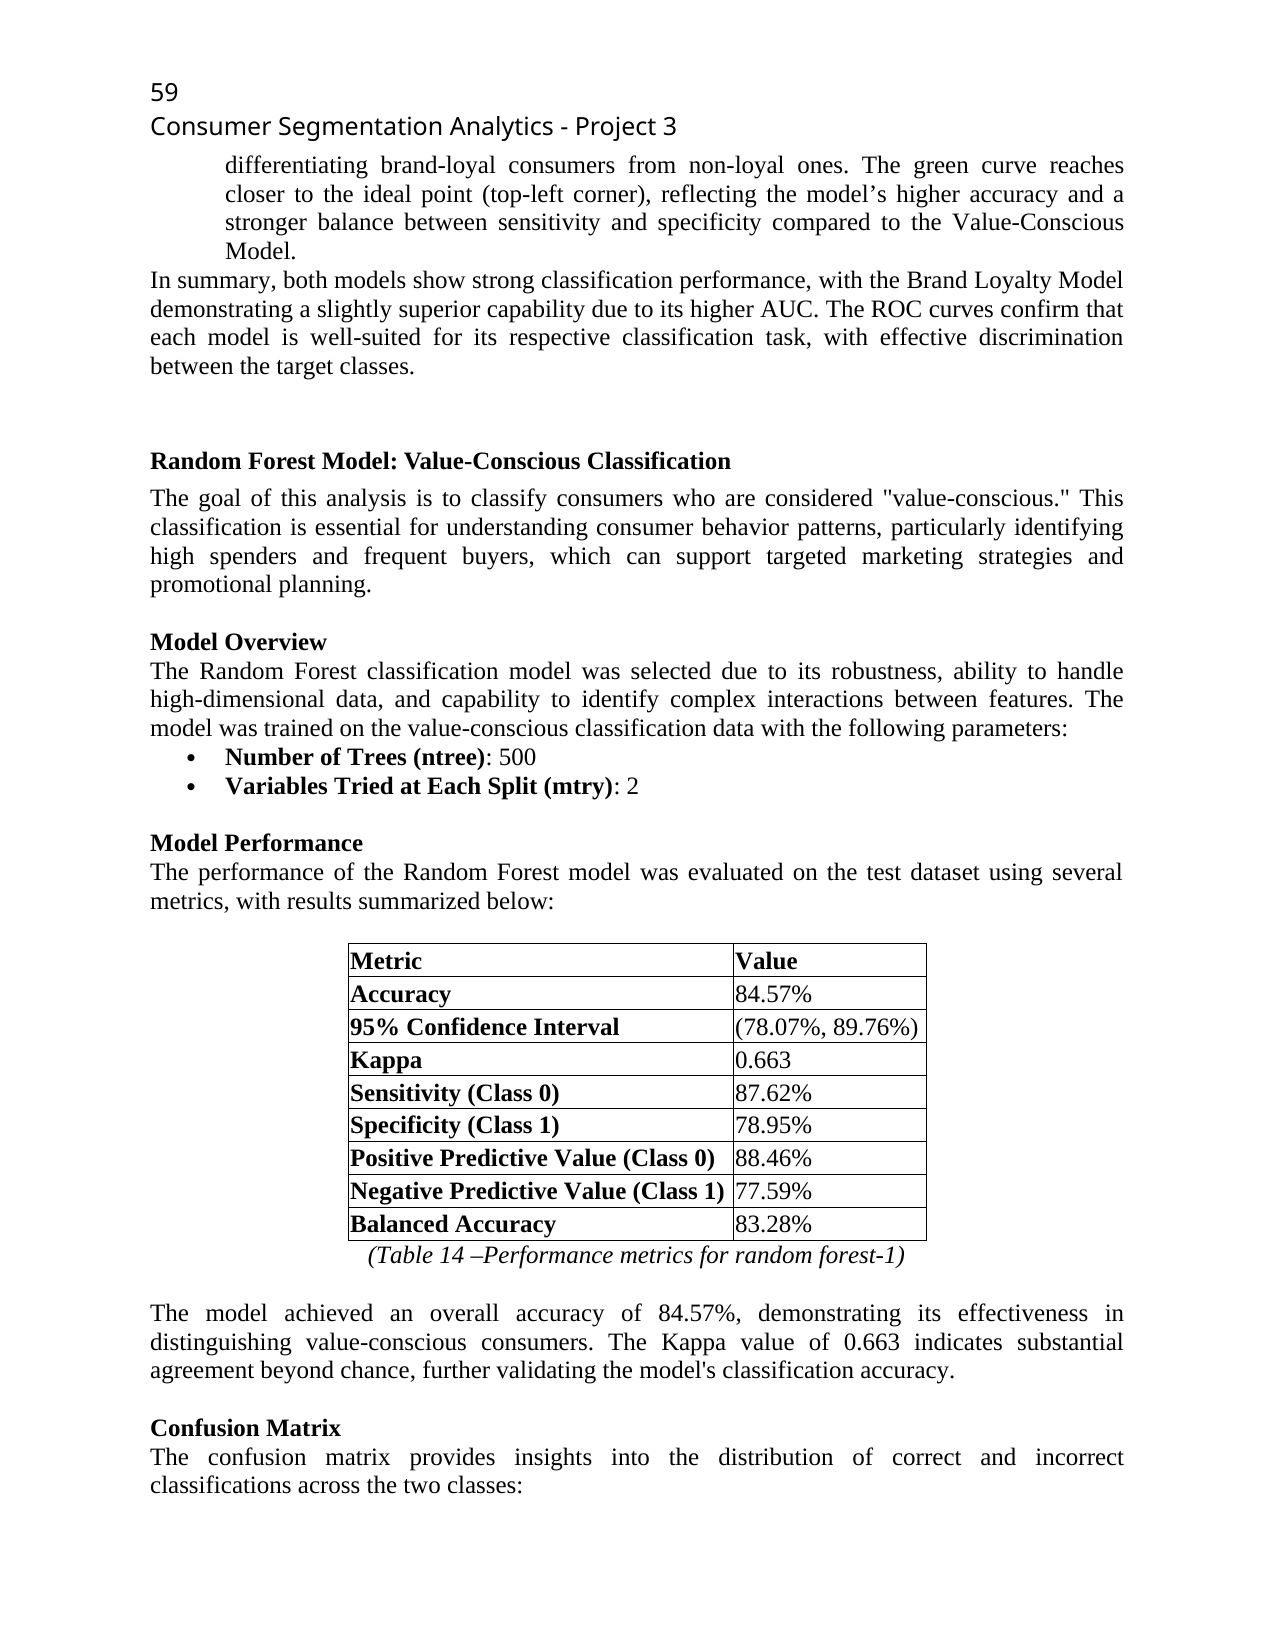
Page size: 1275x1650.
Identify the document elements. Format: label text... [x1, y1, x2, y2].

text In summary, both models show strong classification performance, with the Brand Loyalty Model demonstrating a slightly superior capability due to its higher AUC. The ROC curves confirm that each model is well-suited for its respective classification task, with effective discrimination between the target classes. [150, 265, 1125, 380]
table_header Value [734, 944, 926, 976]
table_cell 83.28% [734, 1208, 926, 1239]
text Model Overview [150, 627, 1125, 656]
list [187, 150, 1125, 265]
table_cell Negative Predictive Value (Class 1) [349, 1175, 733, 1207]
table_cell 78.95% [734, 1109, 926, 1141]
list Number of Trees (ntree): 500 [187, 742, 1125, 771]
text The goal of this analysis is to classify consumers who are considered "value-conscious." This classification is essential for understanding consumer behavior patterns, particularly identifying high spenders and frequent buyers, which can support targeted marketing strategies and promotional planning. [150, 483, 1125, 598]
text The performance of the Random Forest model was evaluated on the test dataset using several metrics, with results summarized below: [150, 857, 1125, 914]
table_cell 77.59% [734, 1175, 926, 1207]
text The model achieved an overall accuracy of 84.57%, demonstrating its effectiveness in distinguishing value-conscious consumers. The Kappa value of 0.663 indicates substantial agreement beyond chance, further validating the model's classification accuracy. [150, 1298, 1125, 1384]
table_cell 84.57% [734, 977, 926, 1009]
list Variables Tried at Each Split (mtry): 2 [187, 771, 1125, 799]
table_cell 88.46% [734, 1142, 926, 1174]
table_header Metric [349, 944, 733, 976]
table_cell Balanced Accuracy [349, 1208, 733, 1239]
table_cell Positive Predictive Value (Class 0) [349, 1142, 733, 1174]
table_cell 0.663 [734, 1043, 926, 1075]
text The Random Forest classification model was selected due to its robustness, ability to handle high-dimensional data, and capability to identify complex interactions between features. The model was trained on the value-conscious classification data with the following parameters: [150, 656, 1125, 742]
table_cell Sensitivity (Class 0) [349, 1076, 733, 1108]
table_cell (78.07%, 89.76%) [734, 1010, 926, 1042]
text (Table 14 –Performance metrics for random forest-1) [150, 1241, 1125, 1269]
table_cell Accuracy [349, 977, 733, 1009]
table_cell Kappa [349, 1043, 733, 1075]
text Confusion Matrix [150, 1413, 1125, 1442]
table_cell 87.62% [734, 1076, 926, 1108]
table_cell Specificity (Class 1) [349, 1109, 733, 1141]
text The confusion matrix provides insights into the distribution of correct and incorrect classifications across the two classes: [150, 1442, 1125, 1499]
table_cell 95% Confidence Interval [349, 1010, 733, 1042]
subtitle Random Forest Model: Value-Conscious Classification [150, 446, 1125, 475]
text Model Performance [150, 828, 1125, 857]
